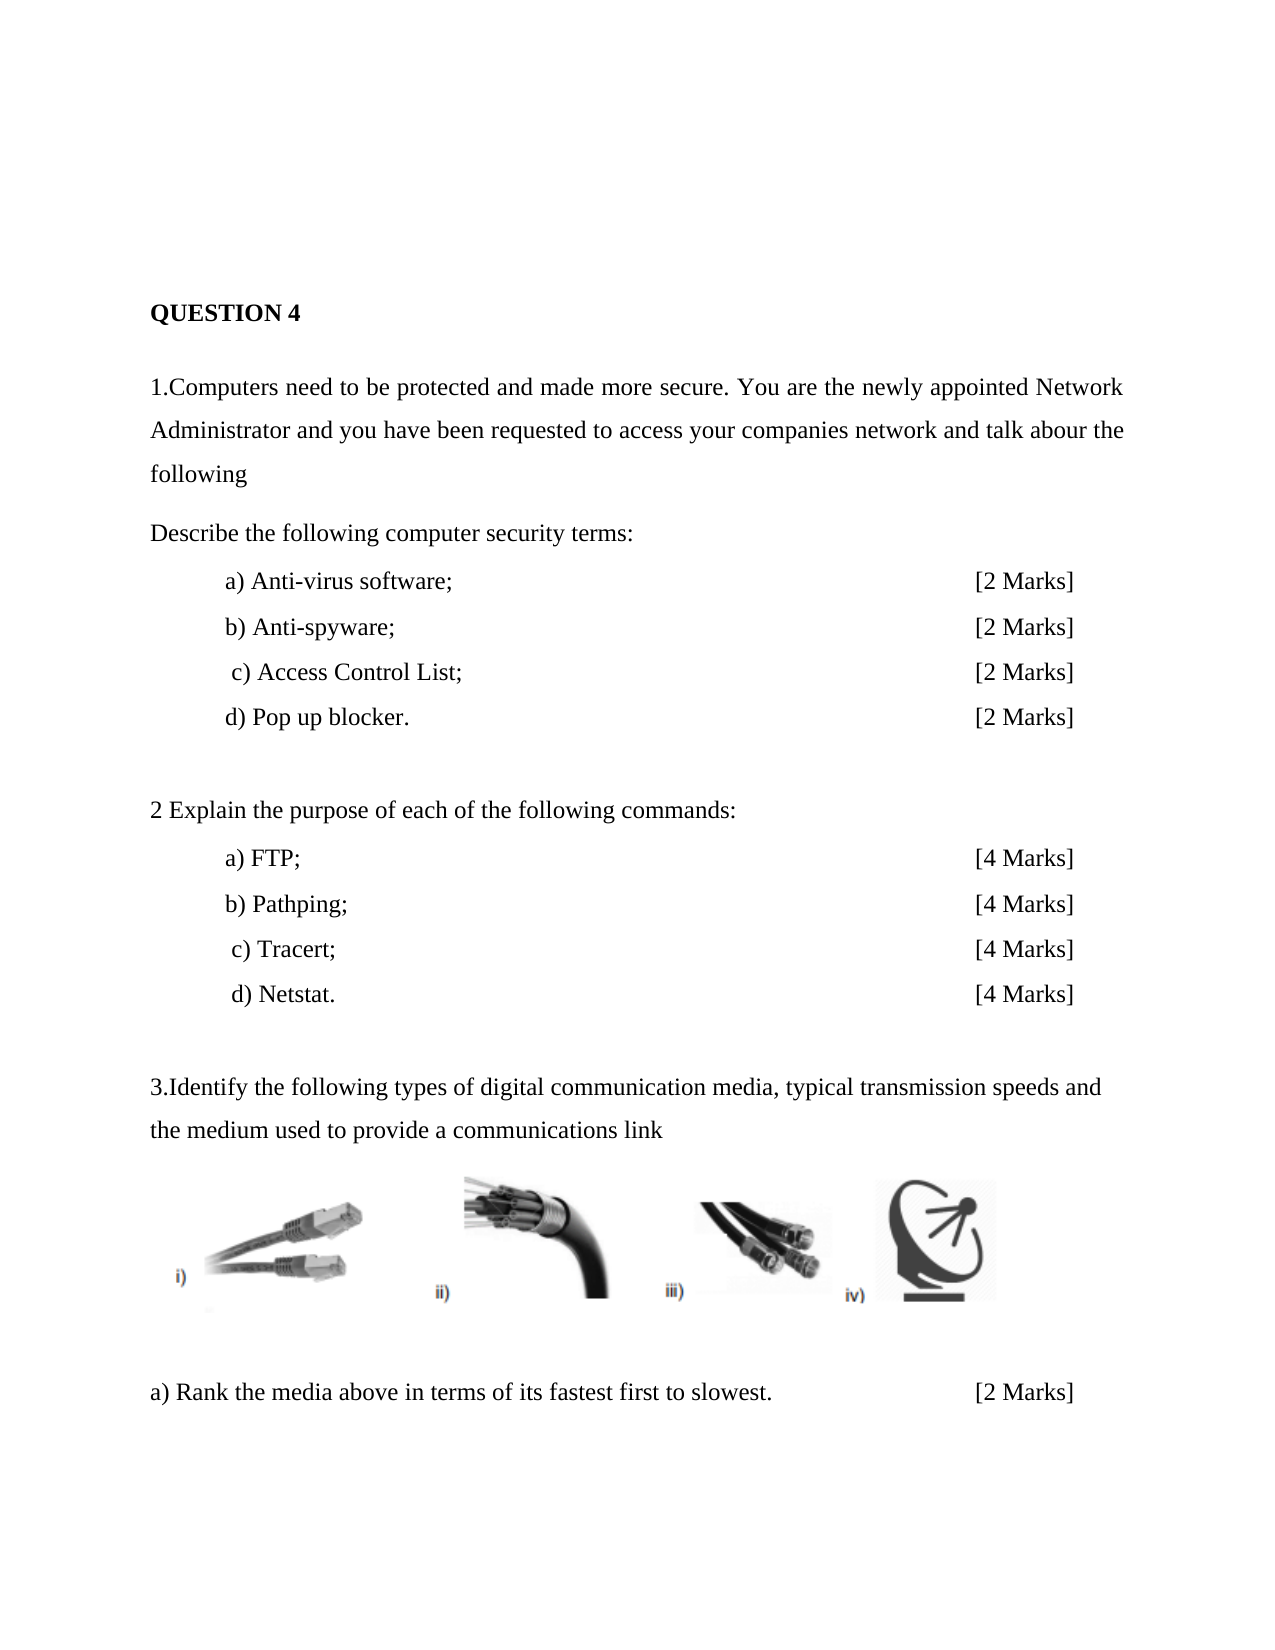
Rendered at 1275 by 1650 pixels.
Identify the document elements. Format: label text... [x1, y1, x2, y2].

text b) Pathping; [4 Marks] [150, 889, 1125, 917]
text 1.Computers need to be protected and made more secure. You are the newly appointed Network Administrator and you have been requested to access your companies network and talk abour the following [150, 372, 1125, 487]
text d) Pop up blocker. [2 Marks] [150, 702, 1125, 731]
text c) Tracert; [4 Marks] [150, 934, 1125, 963]
picture [150, 1174, 998, 1313]
text a) FTP; [4 Marks] [150, 843, 1125, 872]
text a) Rank the media above in terms of its fastest first to slowest. [2 Marks] [150, 1377, 1125, 1406]
text d) Netstat. [4 Marks] [150, 979, 1125, 1008]
text b) Anti-spyware; [2 Marks] [150, 612, 1125, 640]
text 3.Identify the following types of digital communication media, typical transmission speeds and the medium used to provide a communications link [150, 1072, 1125, 1144]
text QUESTION 4 [150, 298, 1125, 327]
text 2 Explain the purpose of each of the following commands: [150, 796, 1125, 824]
text a) Anti-virus software; [2 Marks] [150, 566, 1125, 595]
text c) Access Control List; [2 Marks] [150, 657, 1125, 686]
text Describe the following computer security terms: [150, 518, 1125, 547]
